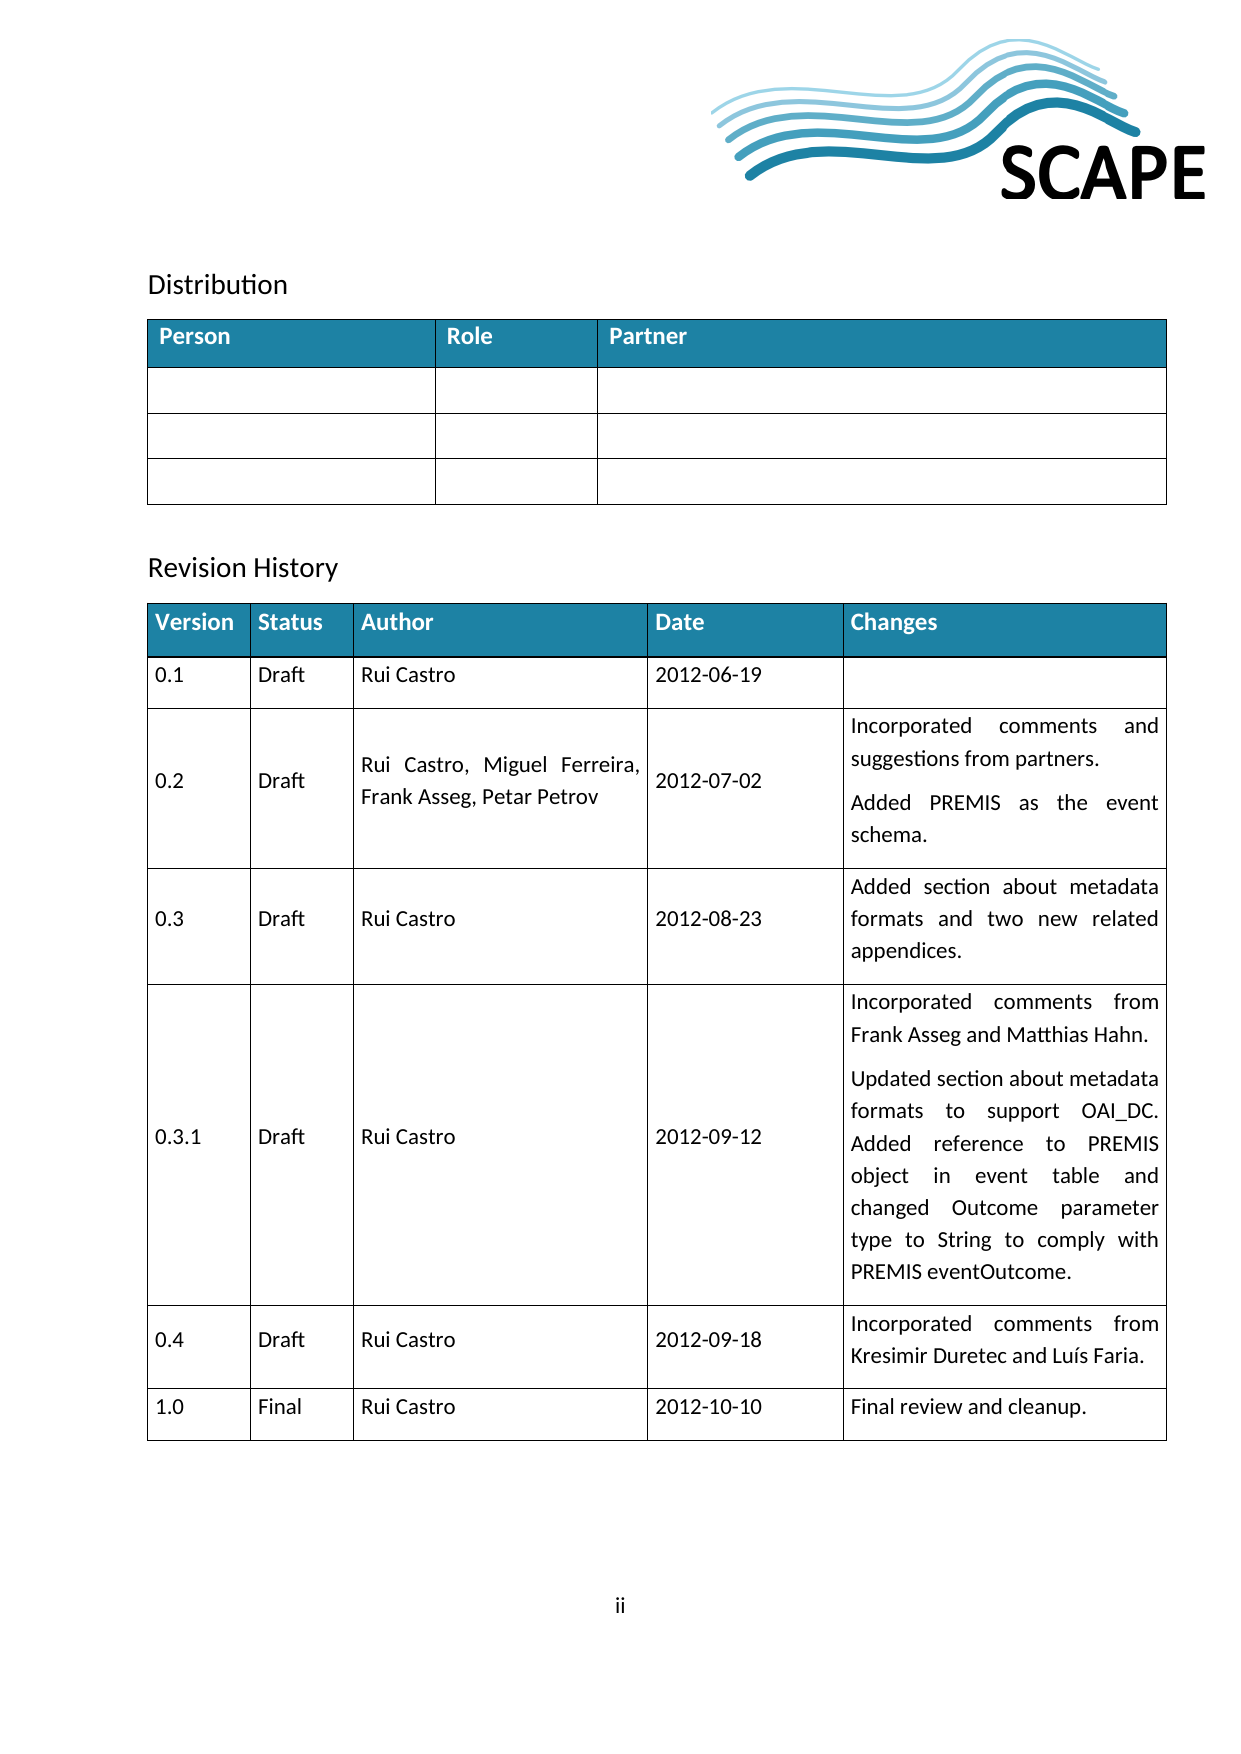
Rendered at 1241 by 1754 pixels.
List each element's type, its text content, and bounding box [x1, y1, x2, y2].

table_header Person [148, 320, 435, 367]
table_cell [436, 459, 597, 503]
table_cell Incorporated comments from Frank Asseg and Matthias Hahn. Updated section about metadata formats to support OAI_DC. Added reference to PREMIS object in event table and changed Outcome parameter type to String to comply with PREMIS eventOutcome. [844, 985, 1166, 1305]
table_cell Rui Castro [354, 985, 647, 1305]
table_cell 0.1 [148, 658, 250, 708]
table_cell Incorporated comments from Kresimir Duretec and Luís Faria. [844, 1306, 1166, 1388]
table_cell Added section about metadata formats and two new related appendices. [844, 869, 1166, 983]
table_cell [148, 459, 435, 503]
table_cell Draft [251, 869, 353, 983]
table_cell 1.0 [148, 1389, 250, 1439]
table_cell Rui Castro [354, 658, 647, 708]
table_cell [844, 658, 1166, 708]
table_cell 2012-08-23 [648, 869, 843, 983]
table_cell Rui Castro [354, 1306, 647, 1388]
table_cell 0.2 [148, 709, 250, 868]
table_header Partner [598, 320, 1166, 367]
table_cell 2012-06-19 [648, 658, 843, 708]
text Revision History [148, 549, 1092, 585]
table_cell [598, 459, 1166, 503]
table_cell Rui Castro [354, 869, 647, 983]
table_cell Draft [251, 658, 353, 708]
table_header Date [648, 604, 843, 656]
table_cell 2012-10-10 [648, 1389, 843, 1439]
table_header Role [436, 320, 597, 367]
table_cell Draft [251, 1306, 353, 1388]
table_cell [598, 368, 1166, 413]
table_cell 0.4 [148, 1306, 250, 1388]
table_cell Final [251, 1389, 353, 1439]
table_cell Rui Castro, Miguel Ferreira, Frank Asseg, Petar Petrov [354, 709, 647, 868]
table_header Version [148, 604, 250, 656]
table_cell [148, 368, 435, 413]
table_cell 0.3 [148, 869, 250, 983]
table_header Status [251, 604, 353, 656]
table_cell Final review and cleanup. [844, 1389, 1166, 1439]
table_cell Incorporated comments and suggestions from partners. Added PREMIS as the event schema. [844, 709, 1166, 868]
table_cell Rui Castro [354, 1389, 647, 1439]
table_cell Draft [251, 985, 353, 1305]
table_cell [148, 414, 435, 458]
table_header Changes [844, 604, 1166, 656]
table_cell [598, 414, 1166, 458]
table_cell Draft [251, 709, 353, 868]
table_cell 2012-09-12 [648, 985, 843, 1305]
table_cell [436, 368, 597, 413]
picture [711, 39, 1205, 199]
table_cell [436, 414, 597, 458]
table_cell 2012-09-18 [648, 1306, 843, 1388]
text Distribution [148, 266, 1092, 301]
table_cell 2012-07-02 [648, 709, 843, 868]
table_cell 0.3.1 [148, 985, 250, 1305]
table_header Author [354, 604, 647, 656]
